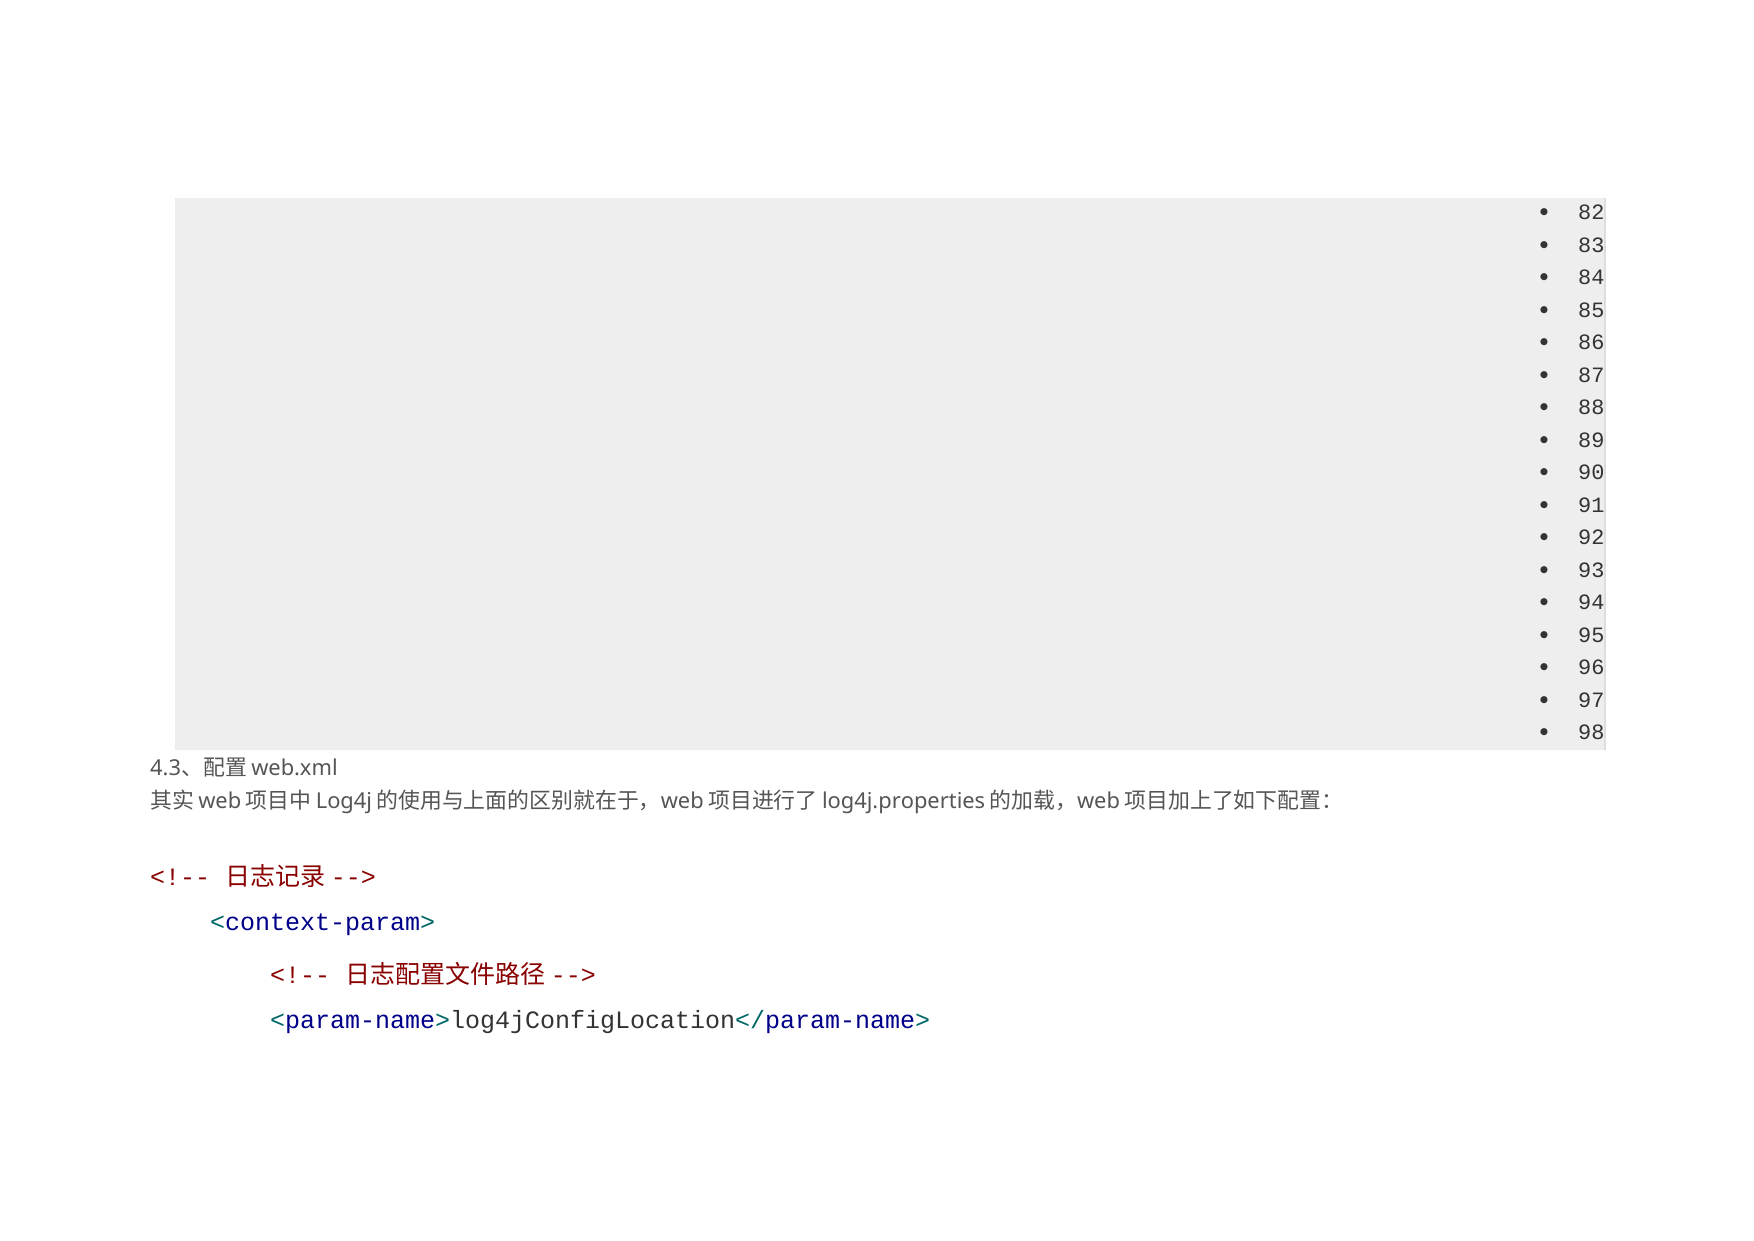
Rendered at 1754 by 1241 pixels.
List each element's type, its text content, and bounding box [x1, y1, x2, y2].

text 4.3、配置web.xml [150, 750, 1604, 783]
text 其实web项目中Log4j的使用与上面的区别就在于，web项目进行了log4j.properties的加载，web项目加上了如下配置： [150, 783, 1604, 815]
list 89 [175, 425, 1604, 458]
list 93 [175, 555, 1604, 588]
text <param-name>log4jConfigLocation</param-name> [150, 1005, 1604, 1038]
list 87 [175, 360, 1604, 393]
list 85 [175, 295, 1604, 328]
list 96 [175, 653, 1604, 685]
text <!-- 日志配置文件路径 --> [150, 940, 1604, 1005]
list 97 [175, 685, 1604, 718]
list 95 [175, 620, 1604, 653]
list 98 [175, 718, 1604, 750]
list 82 [175, 198, 1604, 230]
text <!-- 日志记录 --> [150, 843, 1604, 908]
list 83 [175, 230, 1604, 263]
text <context-param> [150, 908, 1604, 940]
list 91 [175, 490, 1604, 523]
list 84 [175, 263, 1604, 295]
list 88 [175, 393, 1604, 425]
list 90 [175, 458, 1604, 490]
list 94 [175, 588, 1604, 620]
list 92 [175, 523, 1604, 555]
list 86 [175, 328, 1604, 360]
